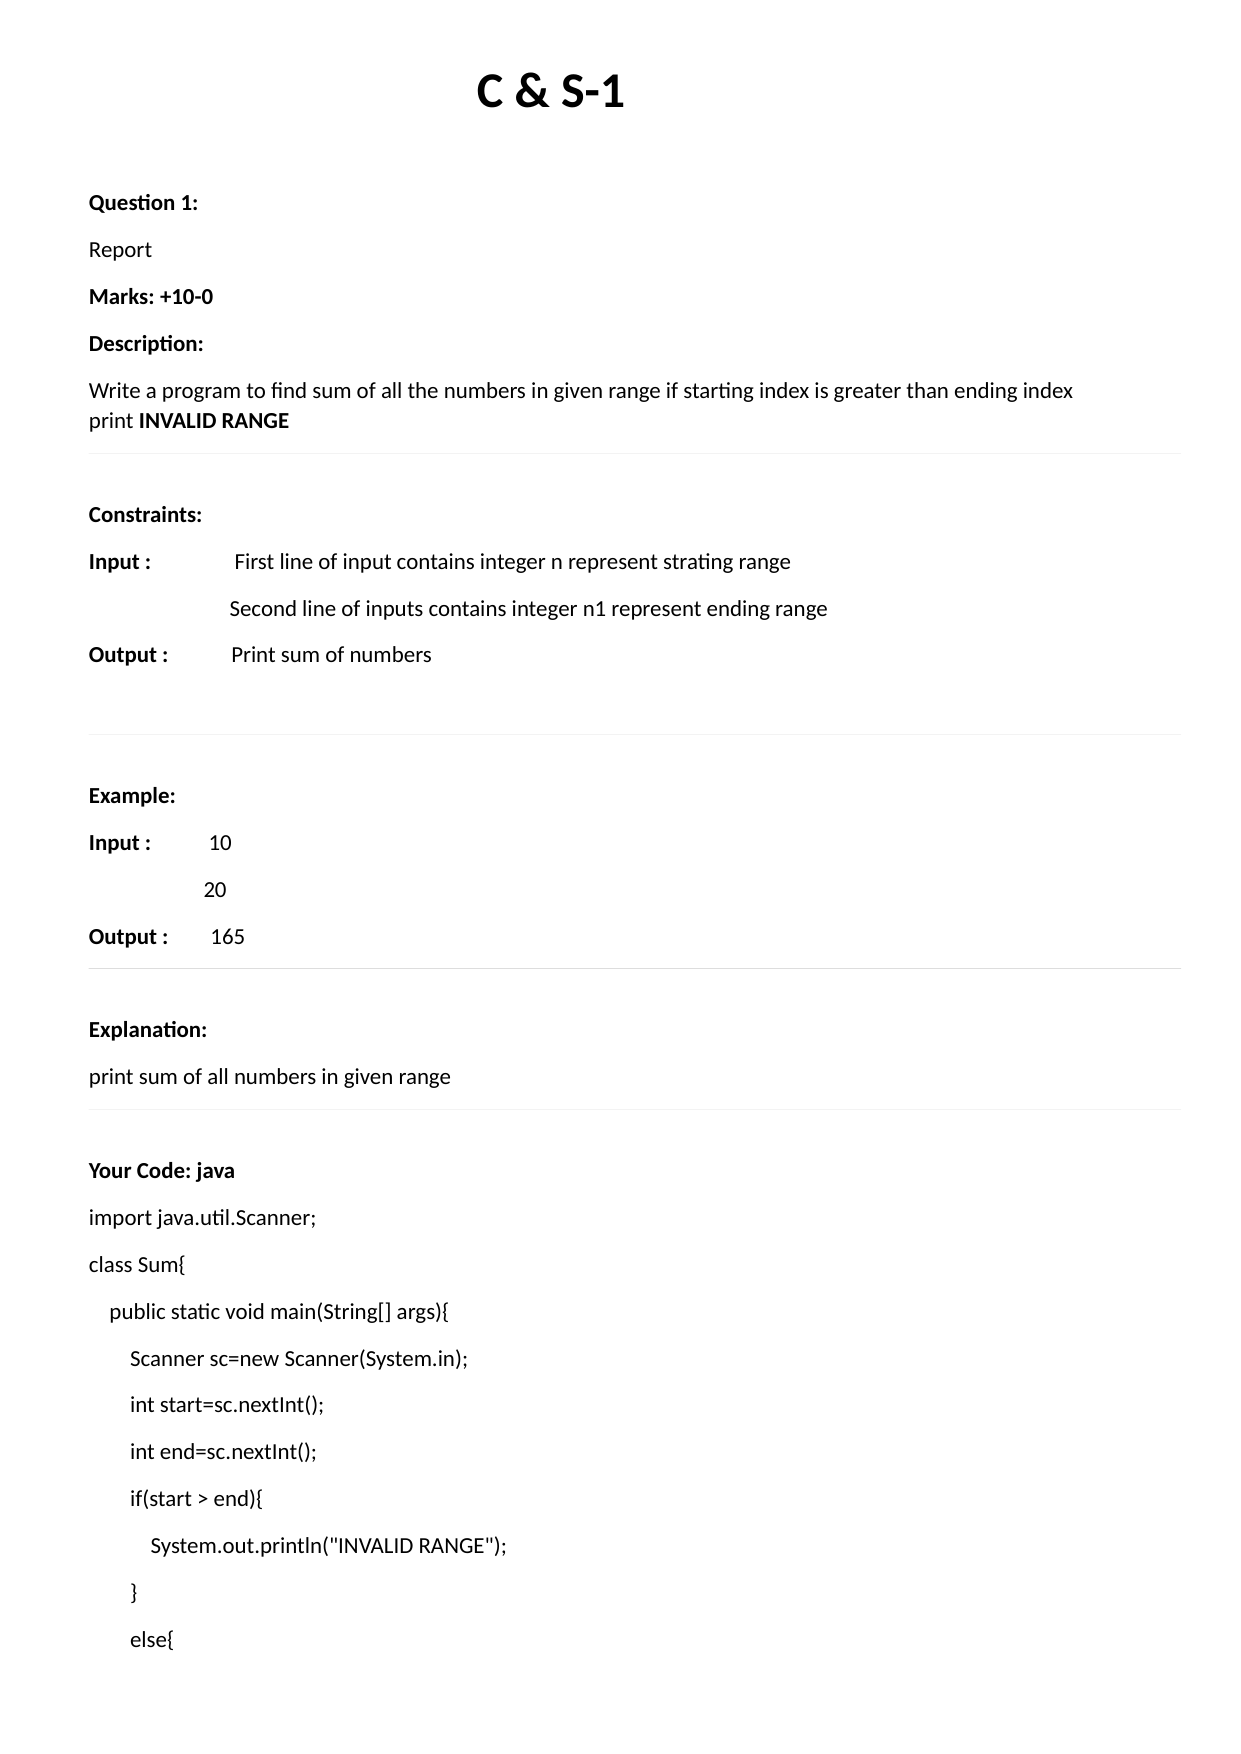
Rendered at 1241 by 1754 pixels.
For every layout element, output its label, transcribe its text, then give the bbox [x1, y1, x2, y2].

text Marks: +10-0 [89, 282, 1181, 310]
text System.out.println("INVALID RANGE"); [89, 1531, 1181, 1559]
text else{ [89, 1625, 1181, 1653]
text Input : 10 [89, 828, 1181, 856]
text class Sum{ [89, 1250, 1181, 1278]
text Output : Print sum of numbers [89, 641, 1181, 668]
text Input : First line of input contains integer n represent strating range [89, 547, 1181, 575]
text import java.util.Scanner; [89, 1203, 1181, 1231]
text Explanation: [89, 1016, 1181, 1043]
text public static void main(String[] args){ [89, 1297, 1181, 1325]
text Scanner sc=new Scanner(System.in); [89, 1344, 1181, 1372]
text 20 [89, 875, 1181, 903]
text Constraints: [89, 500, 1181, 528]
text Description: [89, 329, 1181, 357]
text int end=sc.nextInt(); [89, 1437, 1181, 1465]
text Second line of inputs contains integer n1 represent ending range [89, 594, 1181, 622]
text Your Code: java [89, 1156, 1181, 1184]
text if(start > end){ [89, 1484, 1181, 1512]
text Write a program to find sum of all the numbers in given range if starting index is greater than ending index print INVALID RANGE [89, 376, 1181, 434]
text Question 1: [89, 188, 1181, 216]
text Example: [89, 781, 1181, 809]
text int start=sc.nextInt(); [89, 1391, 1181, 1418]
text C & S-1 [89, 59, 1181, 120]
text Report [89, 235, 1181, 263]
text print sum of all numbers in given range [89, 1062, 1181, 1090]
text } [89, 1578, 1181, 1606]
text Output : 165 [89, 922, 1181, 950]
